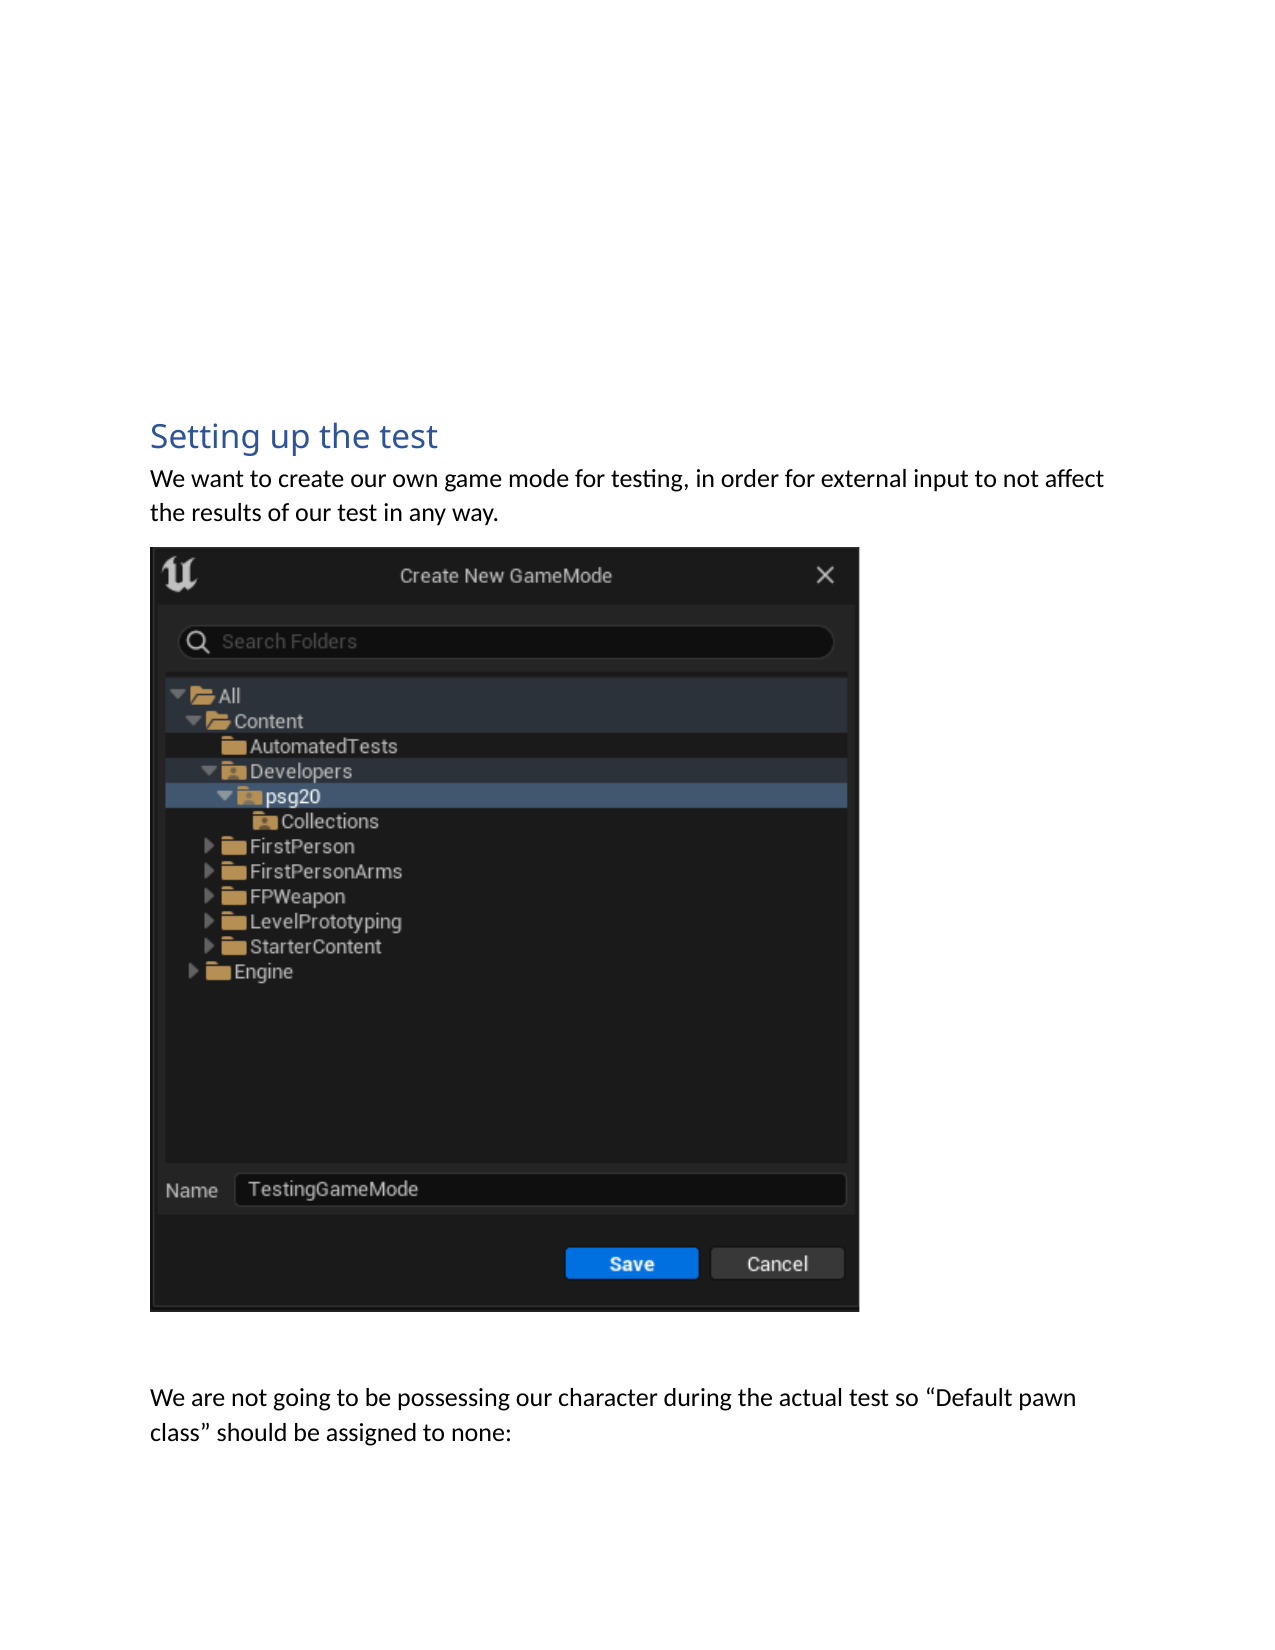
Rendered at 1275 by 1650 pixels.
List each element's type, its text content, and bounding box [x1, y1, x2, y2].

text We want to create our own game mode for testing, in order for external input to not affect the results of our test in any way. [150, 462, 1125, 528]
picture [150, 547, 860, 1312]
subtitle Setting up the test [150, 413, 1125, 458]
text We are not going to be possessing our character during the actual test so “Default pawn class” should be assigned to none: [150, 1381, 1125, 1447]
